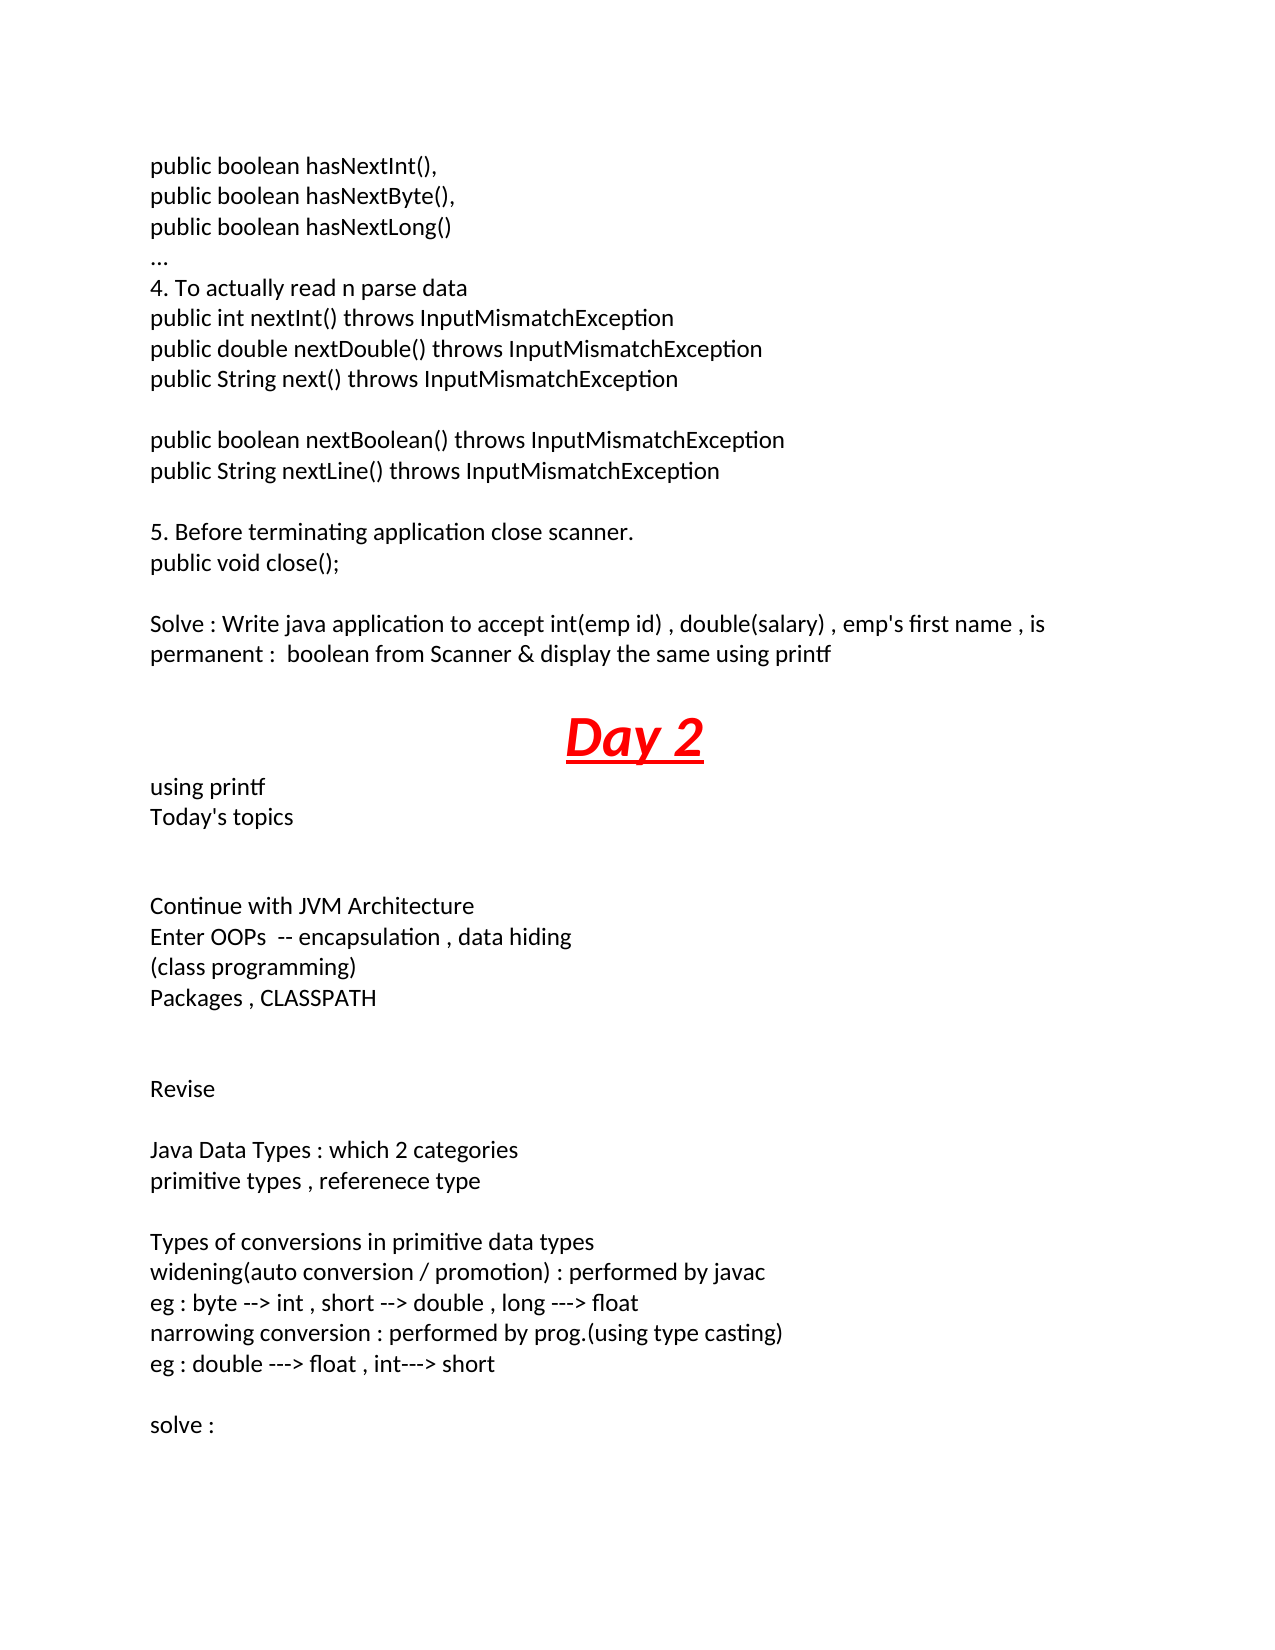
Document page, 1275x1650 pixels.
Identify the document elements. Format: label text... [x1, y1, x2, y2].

text public void close(); [150, 547, 1125, 577]
text 4. To actually read n parse data [150, 272, 1125, 303]
text public double nextDouble() throws InputMismatchException [150, 333, 1125, 364]
text Enter OOPs -- encapsulation , data hiding [150, 921, 1125, 951]
text eg : double ---> float , int---> short [150, 1348, 1125, 1378]
text public boolean hasNextByte(), [150, 181, 1125, 211]
text public boolean hasNextInt(), [150, 150, 1125, 181]
text Revise [150, 1073, 1125, 1104]
text Types of conversions in primitive data types [150, 1226, 1125, 1256]
text 5. Before terminating application close scanner. [150, 516, 1125, 547]
text public boolean nextBoolean() throws InputMismatchException [150, 425, 1125, 455]
text (class programming) [150, 951, 1125, 982]
text solve : [150, 1409, 1125, 1439]
text Day 2 [150, 699, 1125, 771]
text widening(auto conversion / promotion) : performed by javac [150, 1256, 1125, 1287]
text eg : byte --> int , short --> double , long ---> float [150, 1287, 1125, 1317]
text using printf [150, 771, 1125, 801]
text public int nextInt() throws InputMismatchException [150, 303, 1125, 333]
text Java Data Types : which 2 categories [150, 1134, 1125, 1165]
text public boolean hasNextLong() [150, 211, 1125, 242]
text public String next() throws InputMismatchException [150, 364, 1125, 394]
text narrowing conversion : performed by prog.(using type casting) [150, 1317, 1125, 1348]
text primitive types , referenece type [150, 1165, 1125, 1195]
text Solve : Write java application to accept int(emp id) , double(salary) , emp's first name , is permanent : boolean from Scanner & display the same using printf [150, 608, 1125, 669]
text ... [150, 242, 1125, 272]
text Packages , CLASSPATH [150, 982, 1125, 1012]
text Continue with JVM Architecture [150, 890, 1125, 921]
text Today's topics [150, 801, 1125, 832]
text public String nextLine() throws InputMismatchException [150, 455, 1125, 486]
